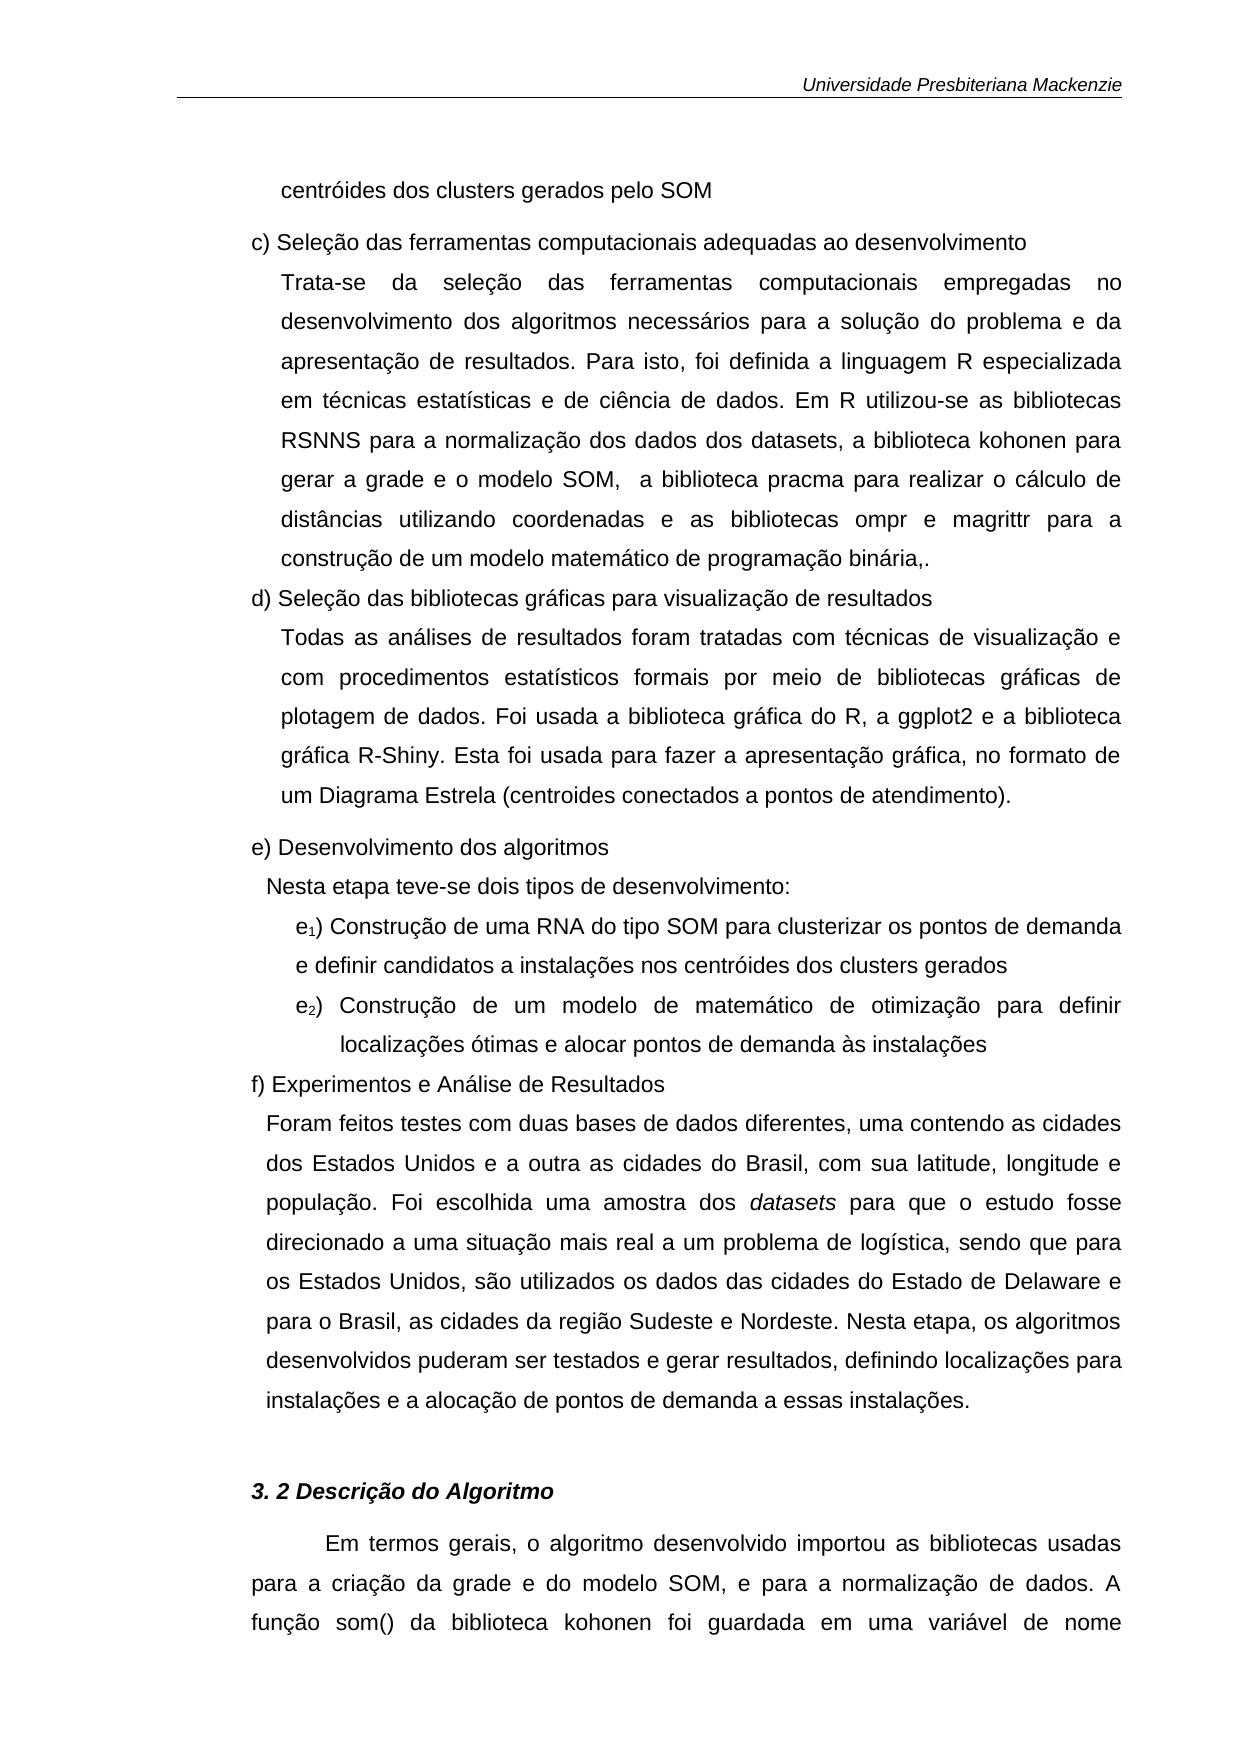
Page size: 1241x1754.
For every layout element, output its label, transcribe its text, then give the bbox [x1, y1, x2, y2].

text 3. 2 Descrição do Algoritmo [251, 1478, 1122, 1504]
text d) Seleção das bibliotecas gráficas para visualização de resultados [251, 584, 1122, 611]
text e2) Construção de um modelo de matemático de otimização para definir localizações ótimas e alocar pontos de demanda às instalações [295, 992, 1122, 1058]
text Trata-se da seleção das ferramentas computacionais empregadas no desenvolvimento dos algoritmos necessários para a solução do problema e da apresentação de resultados. Para isto, foi definida a linguagem R especializada em técnicas estatísticas e de ciência de dados. Em R utilizou-se as bibliotecas RSNNS para a normalização dos dados dos datasets, a biblioteca kohonen para gerar a grade e o modelo SOM, a biblioteca pracma para realizar o cálculo de distâncias utilizando coordenadas e as bibliotecas ompr e magrittr para a construção de um modelo matemático de programação binária,. [281, 269, 1122, 571]
text e1) Construção de uma RNA do tipo SOM para clusterizar os pontos de demanda e definir candidatos a instalações nos centróides dos clusters gerados [295, 913, 1122, 979]
text Nesta etapa teve-se dois tipos de desenvolvimento: [266, 873, 1122, 900]
text e) Desenvolvimento dos algoritmos [251, 834, 1122, 860]
text f) Experimentos e Análise de Resultados [251, 1071, 1122, 1097]
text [281, 177, 1122, 203]
text c) Seleção das ferramentas computacionais adequadas ao desenvolvimento [251, 229, 1122, 256]
text Foram feitos testes com duas bases de dados diferentes, uma contendo as cidades dos Estados Unidos e a outra as cidades do Brasil, com sua latitude, longitude e população. Foi escolhida uma amostra dos datasets para que o estudo fosse direcionado a uma situação mais real a um problema de logística, sendo que para os Estados Unidos, são utilizados os dados das cidades do Estado de Delaware e para o Brasil, as cidades da região Sudeste e Nordeste. Nesta etapa, os algoritmos desenvolvidos puderam ser testados e gerar resultados, definindo localizações para instalações e a alocação de pontos de demanda a essas instalações. [266, 1110, 1122, 1413]
text Todas as análises de resultados foram tratadas com técnicas de visualização e com procedimentos estatísticos formais por meio de bibliotecas gráficas de plotagem de dados. Foi usada a biblioteca gráfica do R, a ggplot2 e a biblioteca gráfica R-Shiny. Esta foi usada para fazer a apresentação gráfica, no formato de um Diagrama Estrela (centroides conectados a pontos de atendimento). [281, 624, 1122, 808]
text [251, 1530, 1122, 1635]
